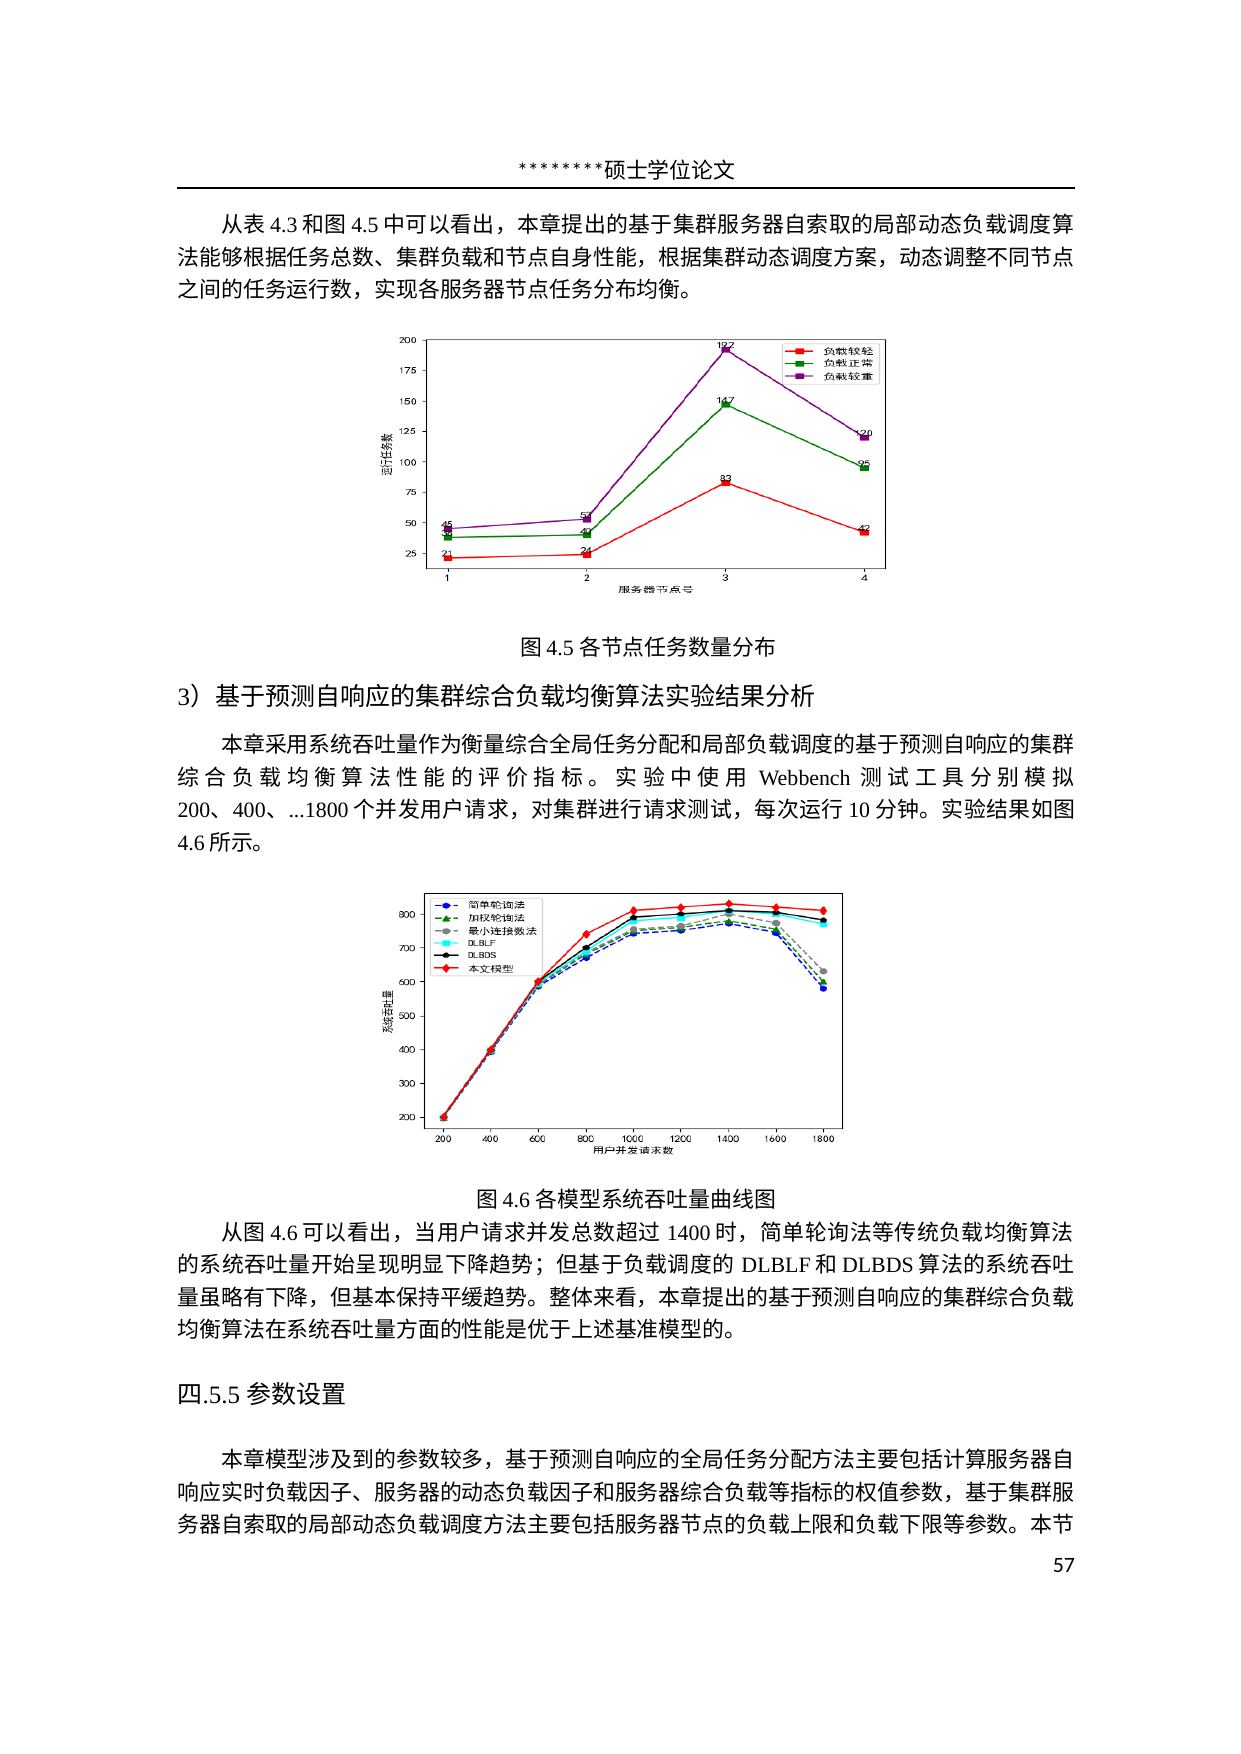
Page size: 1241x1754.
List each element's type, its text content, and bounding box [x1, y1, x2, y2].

subtitle 参数设置 [177, 1360, 1075, 1425]
text 从表4.3和图4.5中可以看出，本章提出的基于集群服务器自索取的局部动态负载调度算法能够根据任务总数、集群负载和节点自身性能，根据集群动态调度方案，动态调整不同节点之间的任务运行数，实现各服务器节点任务分布均衡。 [177, 207, 1075, 304]
text 3）基于预测自响应的集群综合负载均衡算法实验结果分析 [177, 662, 1075, 727]
picture [352, 304, 944, 601]
text 本章采用系统吞吐量作为衡量综合全局任务分配和局部负载调度的基于预测自响应的集群综合负载均衡算法性能的评价指标。实验中使用Webbench测试工具分别模拟200、400、...1800个并发用户请求，对集群进行请求测试，每次运行10分钟。实验结果如图4.6所示。 [177, 727, 1075, 857]
text 图4.6 各模型系统吞吐量曲线图 [177, 1182, 1075, 1214]
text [177, 1442, 1075, 1539]
picture [356, 856, 896, 1162]
text 图4.5 各节点任务数量分布 [221, 629, 1075, 662]
text 从图4.6可以看出，当用户请求并发总数超过1400时，简单轮询法等传统负载均衡算法的系统吞吐量开始呈现明显下降趋势；但基于负载调度的DLBLF和DLBDS算法的系统吞吐量虽略有下降，但基本保持平缓趋势。整体来看，本章提出的基于预测自响应的集群综合负载均衡算法在系统吞吐量方面的性能是优于上述基准模型的。 [177, 1214, 1075, 1344]
